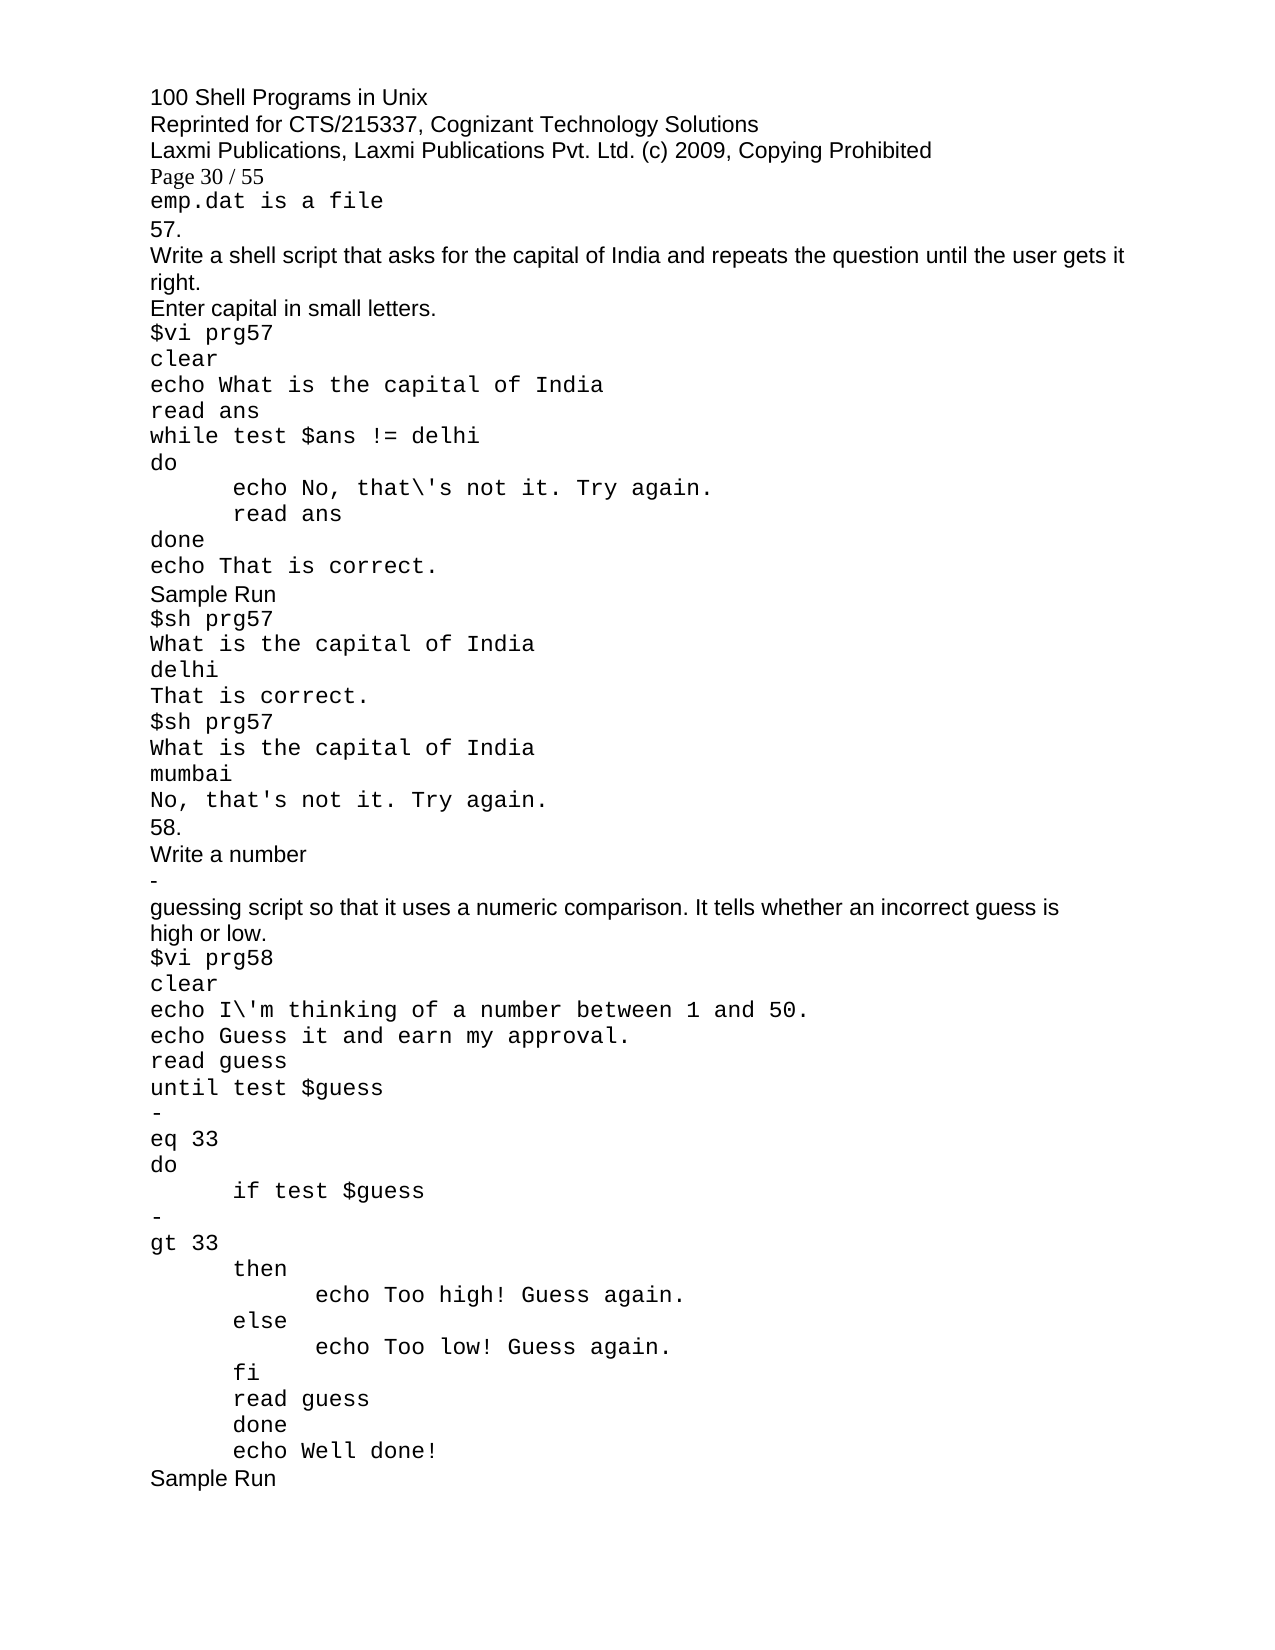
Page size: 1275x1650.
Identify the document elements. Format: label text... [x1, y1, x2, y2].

text guessing script so that it uses a numeric comparison. It tells whether an incorrect guess is [150, 893, 1125, 920]
text fi [150, 1361, 1125, 1387]
text high or low. [150, 920, 1125, 946]
text What is the capital of India [150, 737, 1125, 762]
text read ans [150, 503, 1125, 529]
text - [150, 1102, 1125, 1128]
text Sample Run [150, 1465, 1125, 1491]
text gt 33 [150, 1231, 1125, 1257]
text if test $guess [150, 1179, 1125, 1206]
text read ans [150, 399, 1125, 425]
text $sh prg57 [150, 607, 1125, 633]
text echo What is the capital of India [150, 373, 1125, 399]
text read guess [150, 1050, 1125, 1076]
text do [150, 451, 1125, 477]
text What is the capital of India [150, 633, 1125, 659]
text $sh prg57 [150, 711, 1125, 737]
text Enter capital in small letters. [150, 295, 1125, 321]
text echo That is correct. [150, 554, 1125, 581]
text until test $guess [150, 1076, 1125, 1102]
text do [150, 1154, 1125, 1179]
text emp.dat is a file [150, 190, 1125, 216]
text echo Well done! [150, 1439, 1125, 1465]
text echo I\'m thinking of a number between 1 and 50. [150, 998, 1125, 1024]
text delhi [150, 659, 1125, 685]
text read guess [150, 1387, 1125, 1413]
text done [150, 529, 1125, 554]
text echo Too low! Guess again. [150, 1335, 1125, 1361]
text $vi prg57 [150, 321, 1125, 347]
text That is correct. [150, 685, 1125, 711]
text echo No, that\'s not it. Try again. [150, 477, 1125, 503]
text Write a shell script that asks for the capital of India and repeats the question until the user gets it right. [150, 242, 1125, 295]
text - [150, 1206, 1125, 1231]
text Page 30 / 55 [150, 163, 1125, 190]
text done [150, 1413, 1125, 1439]
text clear [150, 972, 1125, 998]
text then [150, 1257, 1125, 1283]
text echo Guess it and earn my approval. [150, 1024, 1125, 1050]
text eq 33 [150, 1128, 1125, 1154]
text 58. [150, 814, 1125, 841]
text Sample Run [150, 581, 1125, 607]
text Write a number [150, 841, 1125, 867]
text - [150, 867, 1125, 893]
text Reprinted for CTS/215337, Cognizant Technology Solutions [150, 111, 1125, 137]
text 100 Shell Programs in Unix [150, 84, 1125, 111]
text echo Too high! Guess again. [150, 1283, 1125, 1309]
text else [150, 1309, 1125, 1335]
text clear [150, 347, 1125, 373]
text mumbai [150, 762, 1125, 788]
text $vi prg58 [150, 946, 1125, 972]
text Laxmi Publications, Laxmi Publications Pvt. Ltd. (c) 2009, Copying Prohibited [150, 137, 1125, 163]
text 57. [150, 216, 1125, 242]
text No, that's not it. Try again. [150, 788, 1125, 814]
text while test $ans != delhi [150, 425, 1125, 451]
